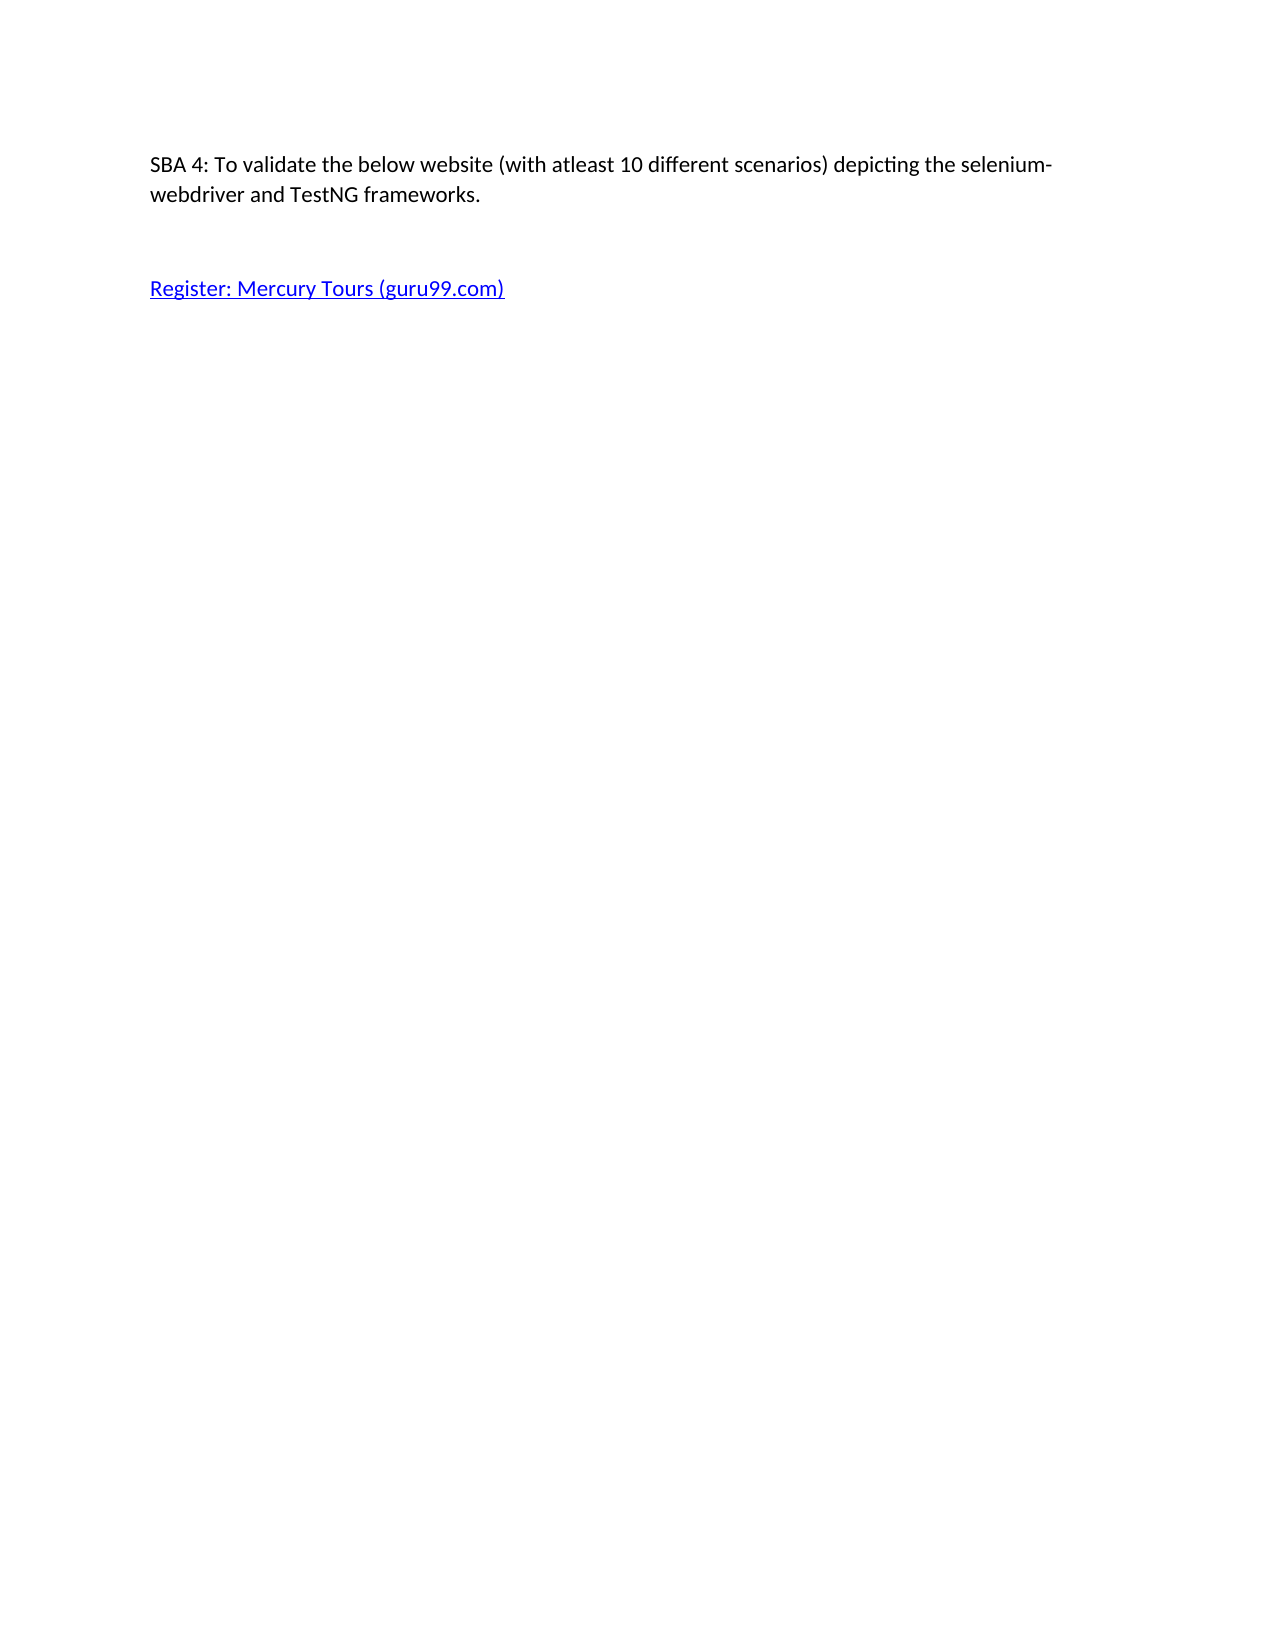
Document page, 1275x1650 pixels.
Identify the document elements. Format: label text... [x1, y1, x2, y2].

text Register: Mercury Tours (guru99.com) [150, 274, 1125, 302]
text SBA 4: To validate the below website (with atleast 10 different scenarios) depicting the selenium-webdriver and TestNG frameworks. [150, 150, 1125, 208]
